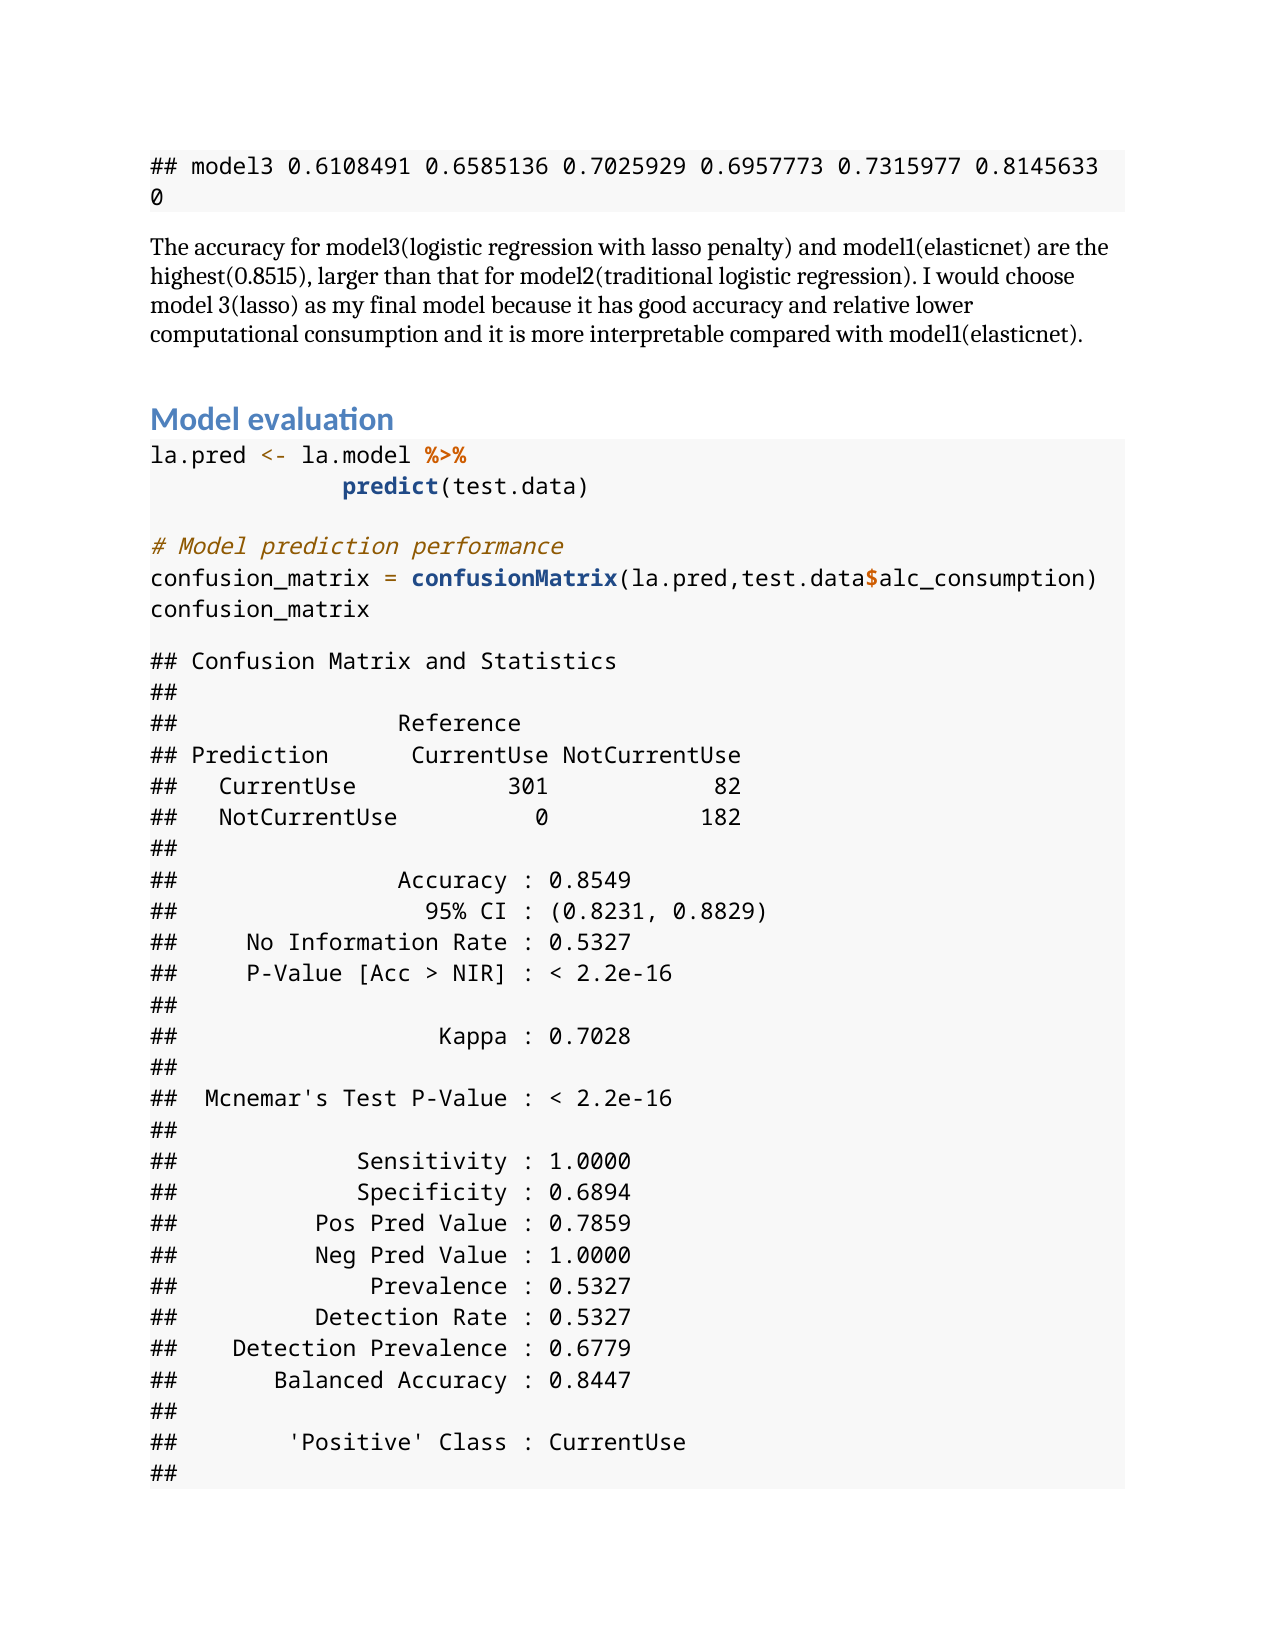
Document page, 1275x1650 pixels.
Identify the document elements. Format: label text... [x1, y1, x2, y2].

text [150, 150, 1125, 212]
text The accuracy for model3(logistic regression with lasso penalty) and model1(elasticnet) are the highest(0.8515), larger than that for model2(traditional logistic regression). I would choose model 3(lasso) as my final model because it has good accuracy and relative lower computational consumption and it is more interpretable compared with model1(elasticnet). [150, 233, 1125, 348]
text ## Confusion Matrix and Statistics ## ## Reference ## Prediction CurrentUse NotCurrentUse ## CurrentUse 301 82 ## NotCurrentUse 0 182 ## ## Accuracy : 0.8549 ## 95% CI : (0.8231, 0.8829) ## No Information Rate : 0.5327 ## P-Value [Acc > NIR] : < 2.2e-16 ## ## Kappa : 0.7028 ## ## Mcnemar's Test P-Value : < 2.2e-16 ## ## Sensitivity : 1.0000 ## Specificity : 0.6894 ## Pos Pred Value : 0.7859 ## Neg Pred Value : 1.0000 ## Prevalence : 0.5327 ## Detection Rate : 0.5327 ## Detection Prevalence : 0.6779 ## Balanced Accuracy : 0.8447 ## ## 'Positive' Class : CurrentUse ## [150, 645, 1125, 1489]
text la.pred <- la.model %>% predict(test.data) # Model prediction performance confusion_matrix = confusionMatrix(la.pred,test.data$alc_consumption) confusion_matrix [150, 439, 1125, 624]
subtitle Model evaluation [150, 398, 1125, 439]
